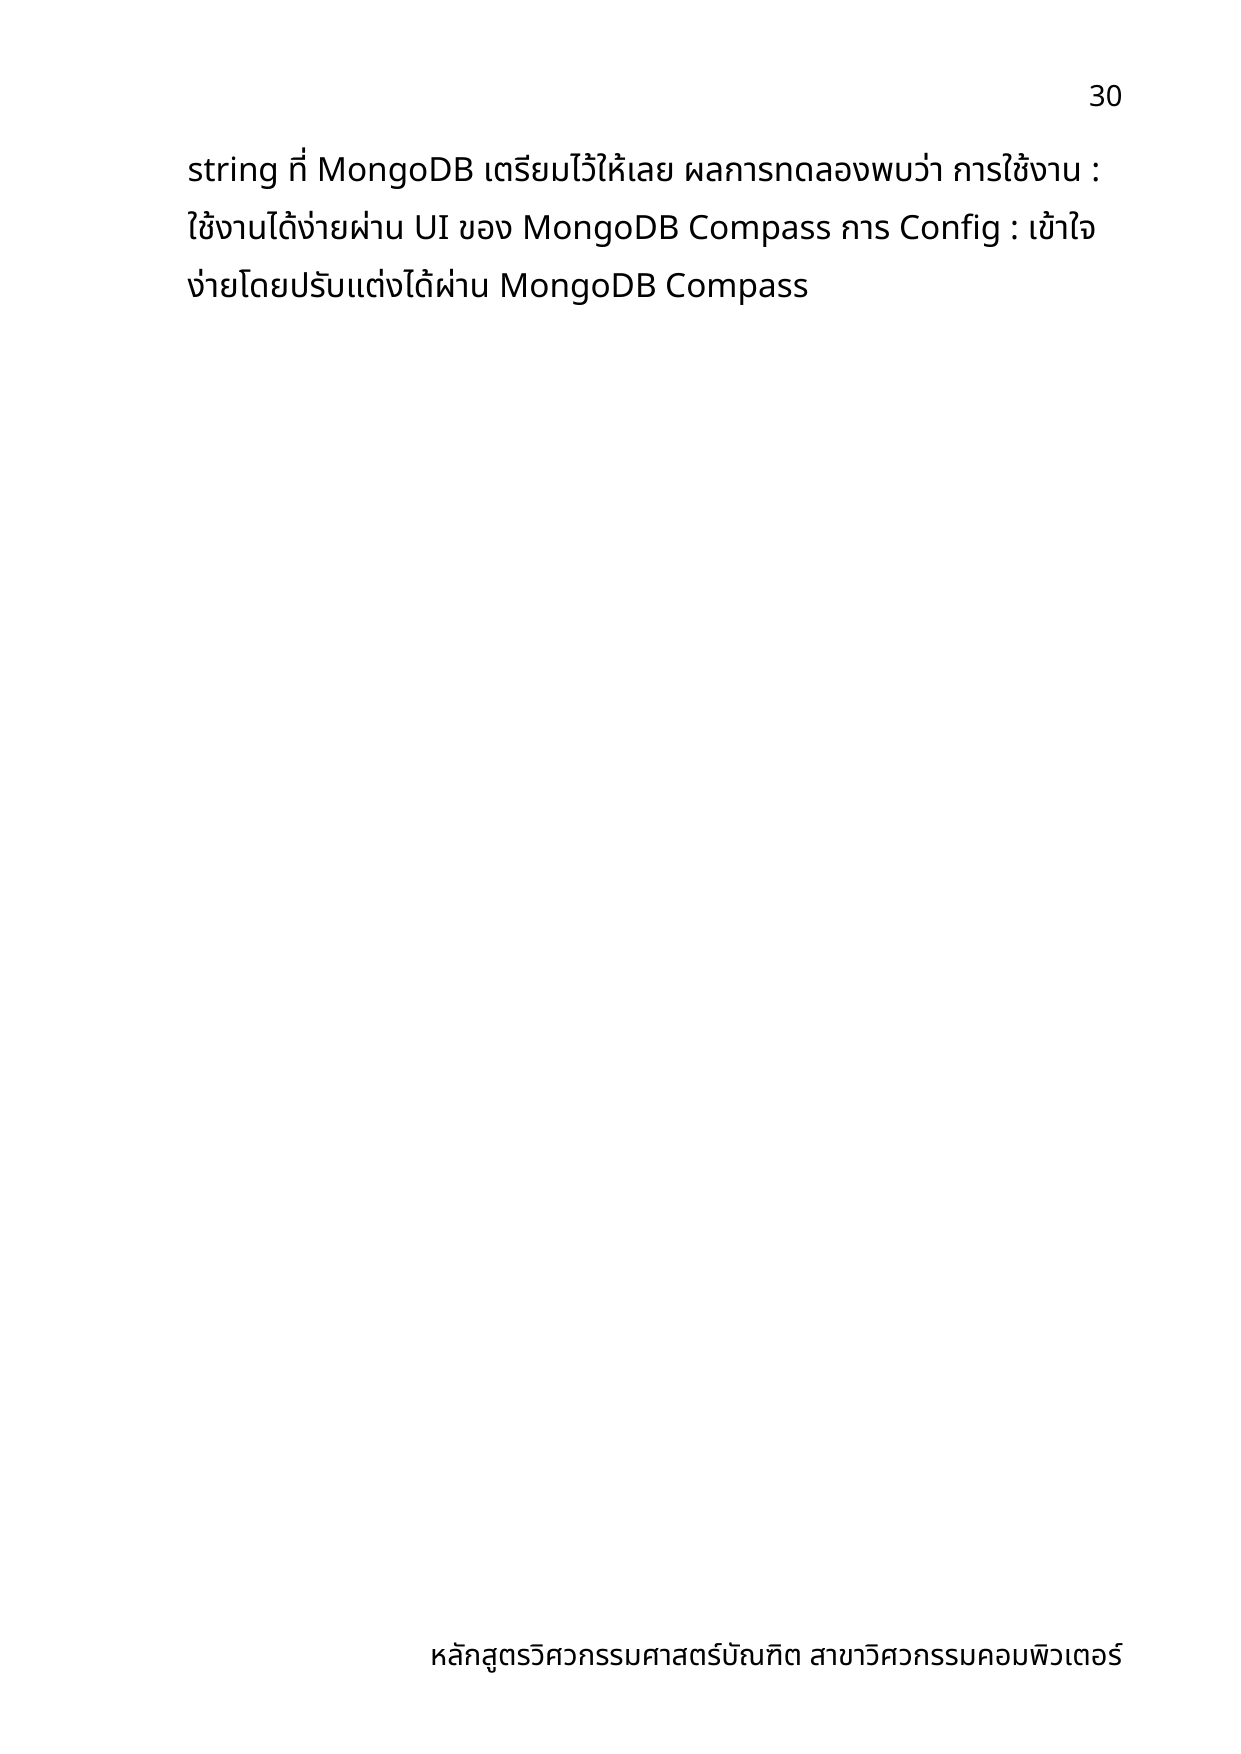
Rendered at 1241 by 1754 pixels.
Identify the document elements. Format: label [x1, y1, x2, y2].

text [187, 146, 1122, 313]
